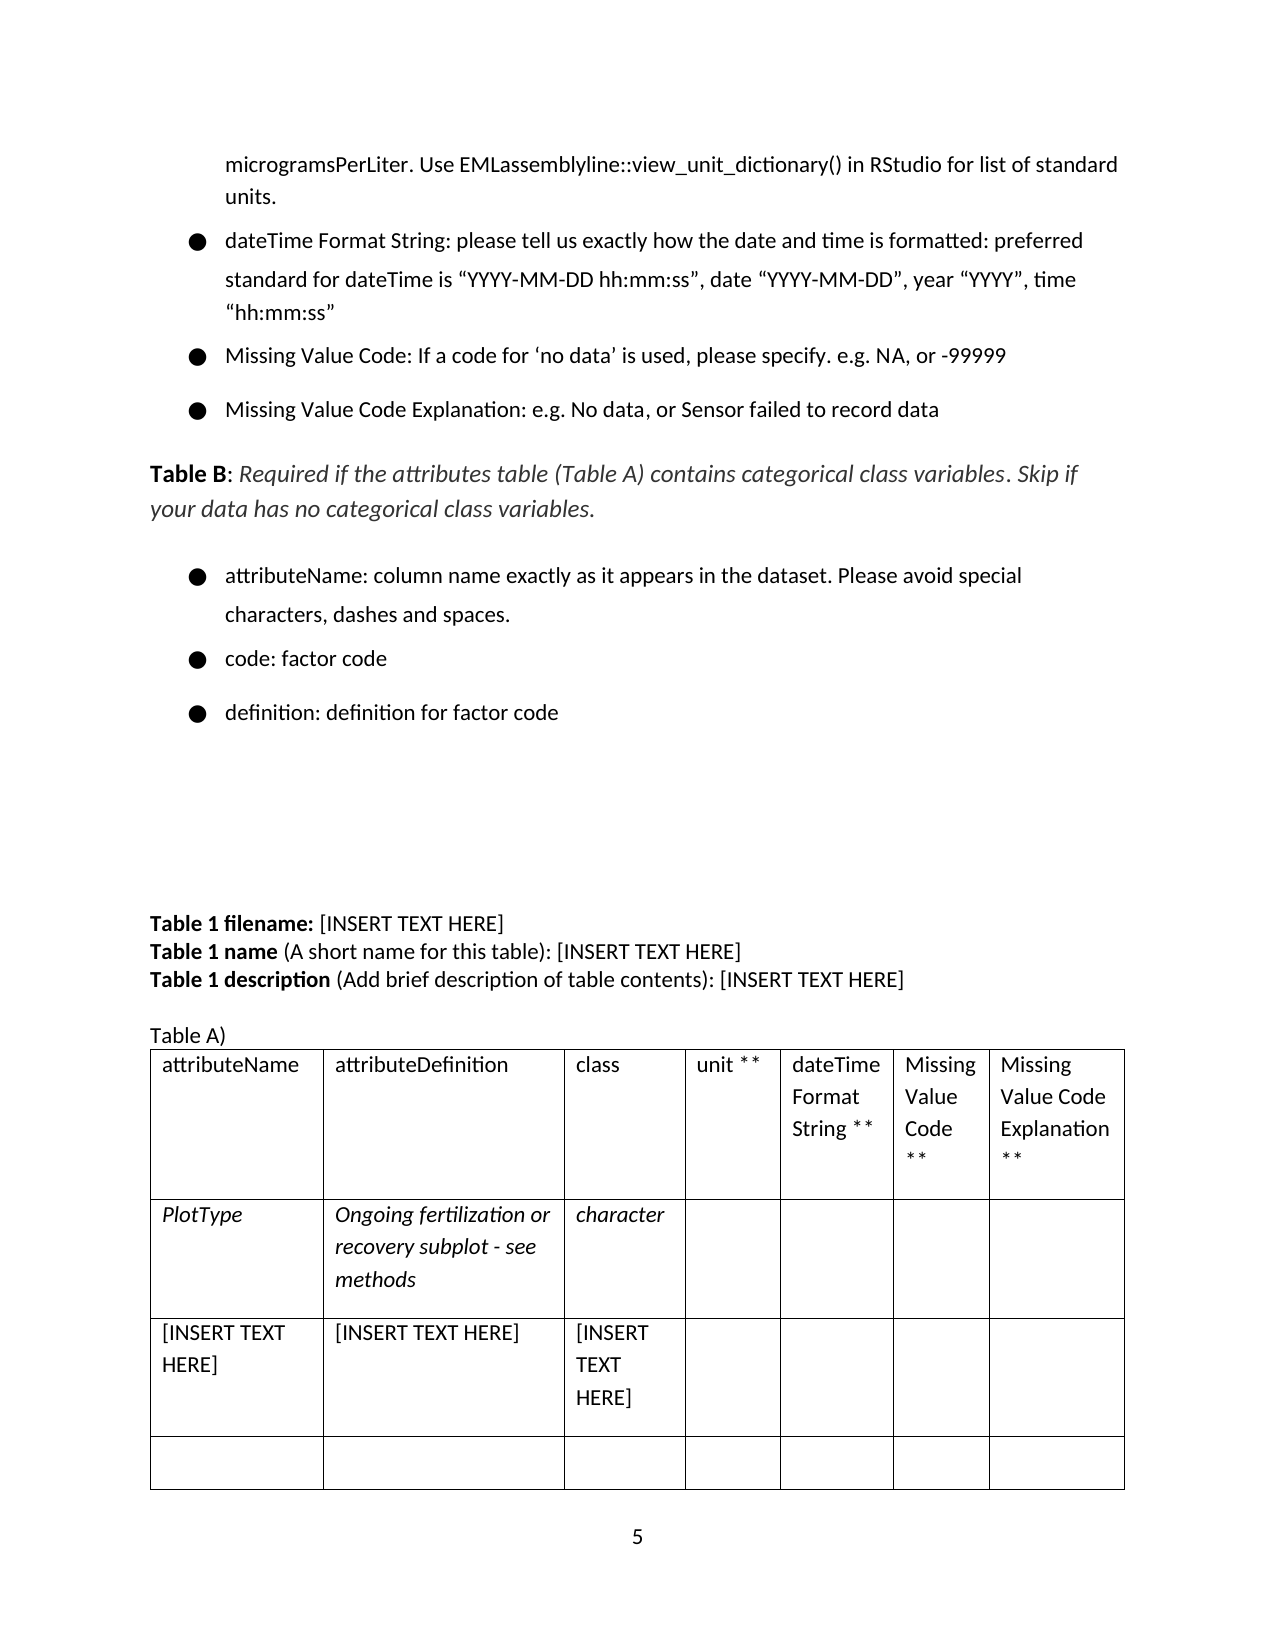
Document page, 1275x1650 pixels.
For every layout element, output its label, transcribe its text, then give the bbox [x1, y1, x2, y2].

table_cell [686, 1319, 780, 1436]
text Table A) [150, 1021, 1125, 1049]
table_cell Ongoing fertilization or recovery subplot - see methods [324, 1200, 564, 1317]
table_cell [990, 1200, 1124, 1317]
table_cell [894, 1319, 989, 1436]
table_cell [781, 1319, 893, 1436]
list Missing Value Code: If a code for ‘no data’ is used, please specify. e.g. NA, or -99999 [187, 330, 1125, 377]
table_header attributeName [151, 1050, 323, 1199]
table_cell [686, 1200, 780, 1317]
table_cell [INSERT TEXT HERE] [151, 1319, 323, 1436]
list code: factor code [187, 633, 1125, 680]
table_header attributeDefinition [324, 1050, 564, 1199]
table_cell [990, 1437, 1124, 1489]
list dateTime Format String: please tell us exactly how the date and time is formatted: preferred standard for dateTime is “YYYY-MM-DD hh:mm:ss”, date “YYYY-MM-DD”, year “YYYY”, time “hh:mm:ss” [187, 214, 1125, 326]
table_cell [894, 1437, 989, 1489]
table_cell [324, 1437, 564, 1489]
list Missing Value Code Explanation: e.g. No data, or Sensor failed to record data [187, 384, 1125, 431]
text Table 1 name (A short name for this table): [INSERT TEXT HERE] [150, 937, 1125, 965]
table_cell character [565, 1200, 685, 1317]
table_header Missing Value Code ** [894, 1050, 989, 1199]
table_cell [781, 1437, 893, 1489]
table_cell [151, 1437, 323, 1489]
table_header dateTime Format String ** [781, 1050, 893, 1199]
table_cell [781, 1200, 893, 1317]
table_cell [894, 1200, 989, 1317]
table_cell [INSERT TEXT HERE] [324, 1319, 564, 1436]
text Table 1 filename: [INSERT TEXT HERE] [150, 909, 1125, 937]
table_header class [565, 1050, 685, 1199]
table_cell [686, 1437, 780, 1489]
text Table 1 description (Add brief description of table contents): [INSERT TEXT HERE] [150, 965, 1125, 993]
table_cell [INSERT TEXT HERE] [565, 1319, 685, 1436]
text Table B: Required if the attributes table (Table A) contains categorical class variables. Skip if your data has no categorical class variables. [150, 459, 1125, 524]
table_cell [990, 1319, 1124, 1436]
list attributeName: column name exactly as it appears in the dataset. Please avoid special characters, dashes and spaces. [187, 549, 1125, 629]
table_header Missing Value Code Explanation ** [990, 1050, 1124, 1199]
table_cell [565, 1437, 685, 1489]
table_header unit ** [686, 1050, 780, 1199]
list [187, 150, 1125, 210]
list definition: definition for factor code [187, 687, 1125, 734]
table_cell PlotType [151, 1200, 323, 1317]
